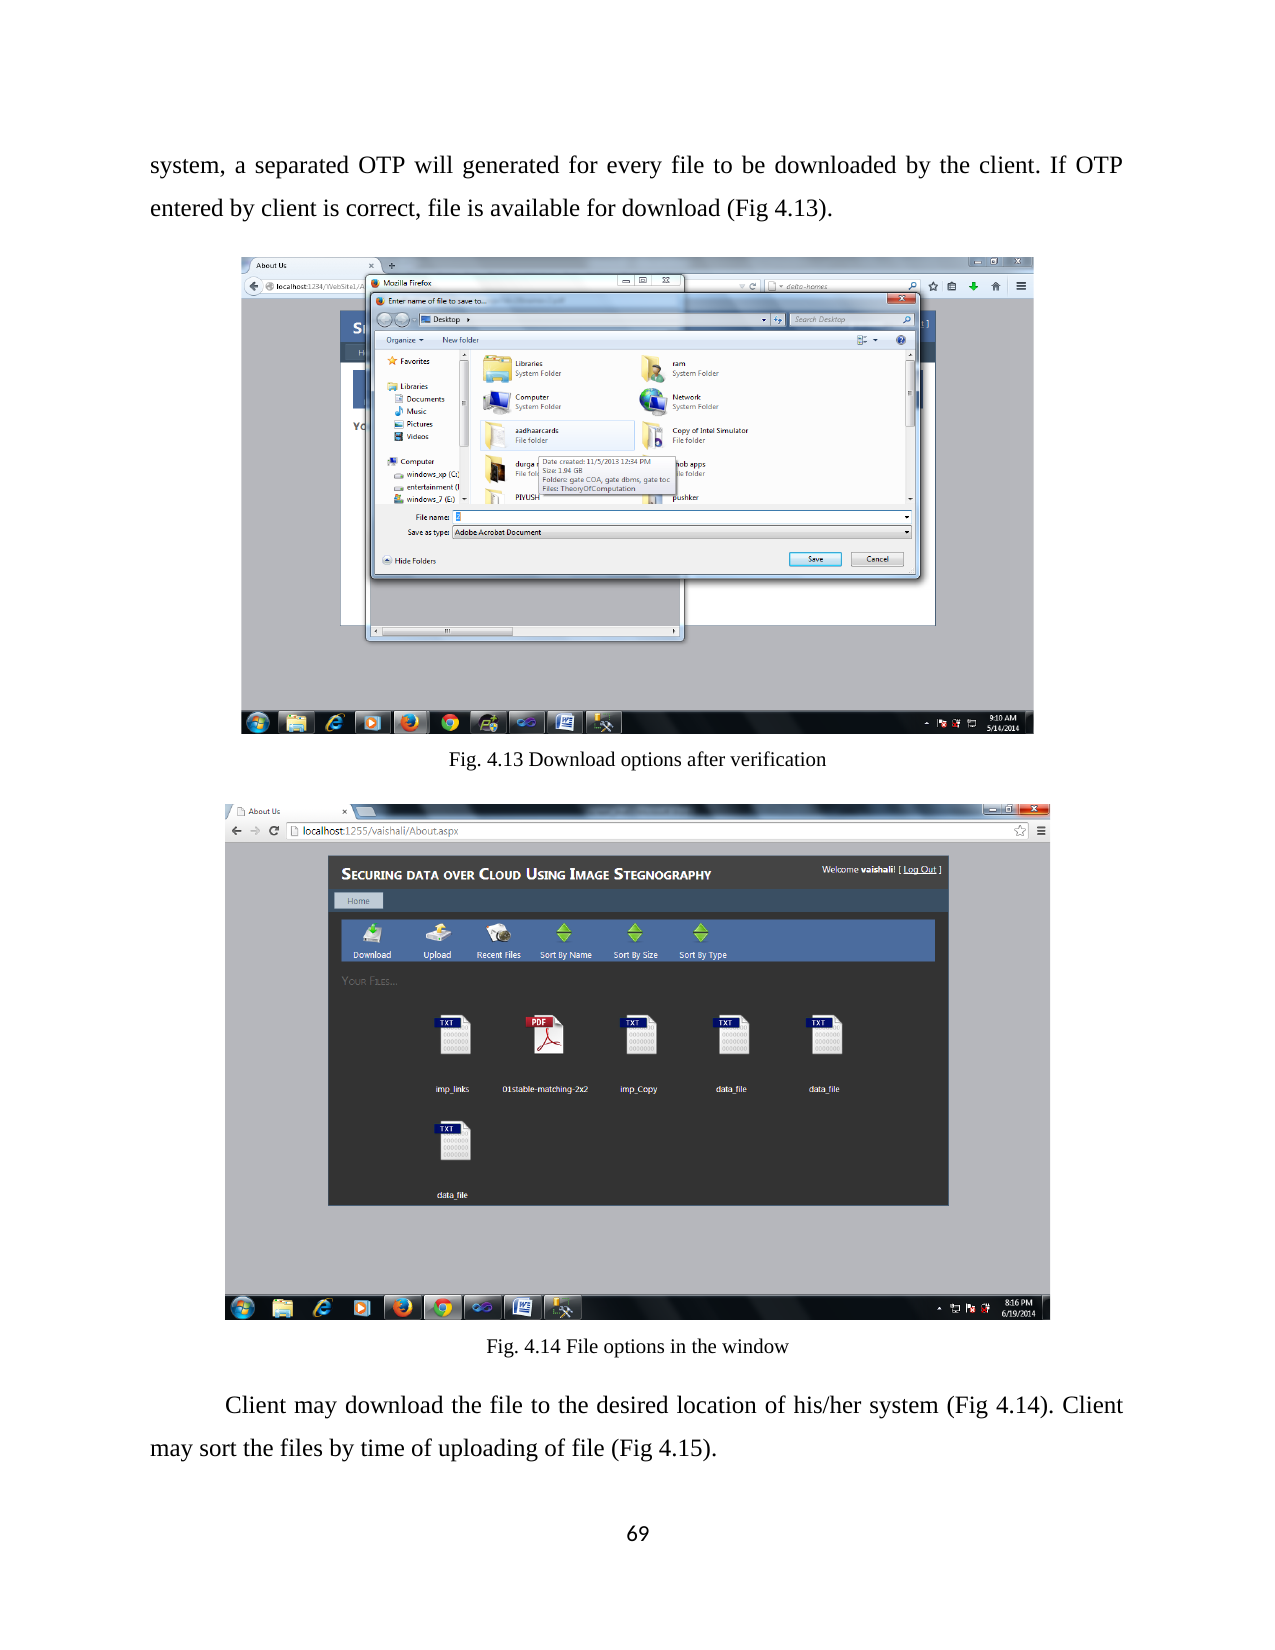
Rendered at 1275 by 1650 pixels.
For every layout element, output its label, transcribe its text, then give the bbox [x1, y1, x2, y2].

text Client may download the file to the desired location of his/her system (Fig 4.14). Client may sort the files by time of uploading of file (Fig 4.15). [150, 1390, 1125, 1462]
text Fig. 4.13 Download options after verification [150, 747, 1125, 771]
text Fig. 4.14 File options in the window [150, 1333, 1125, 1358]
picture [241, 257, 1034, 734]
picture [225, 804, 1050, 1320]
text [150, 150, 1125, 222]
